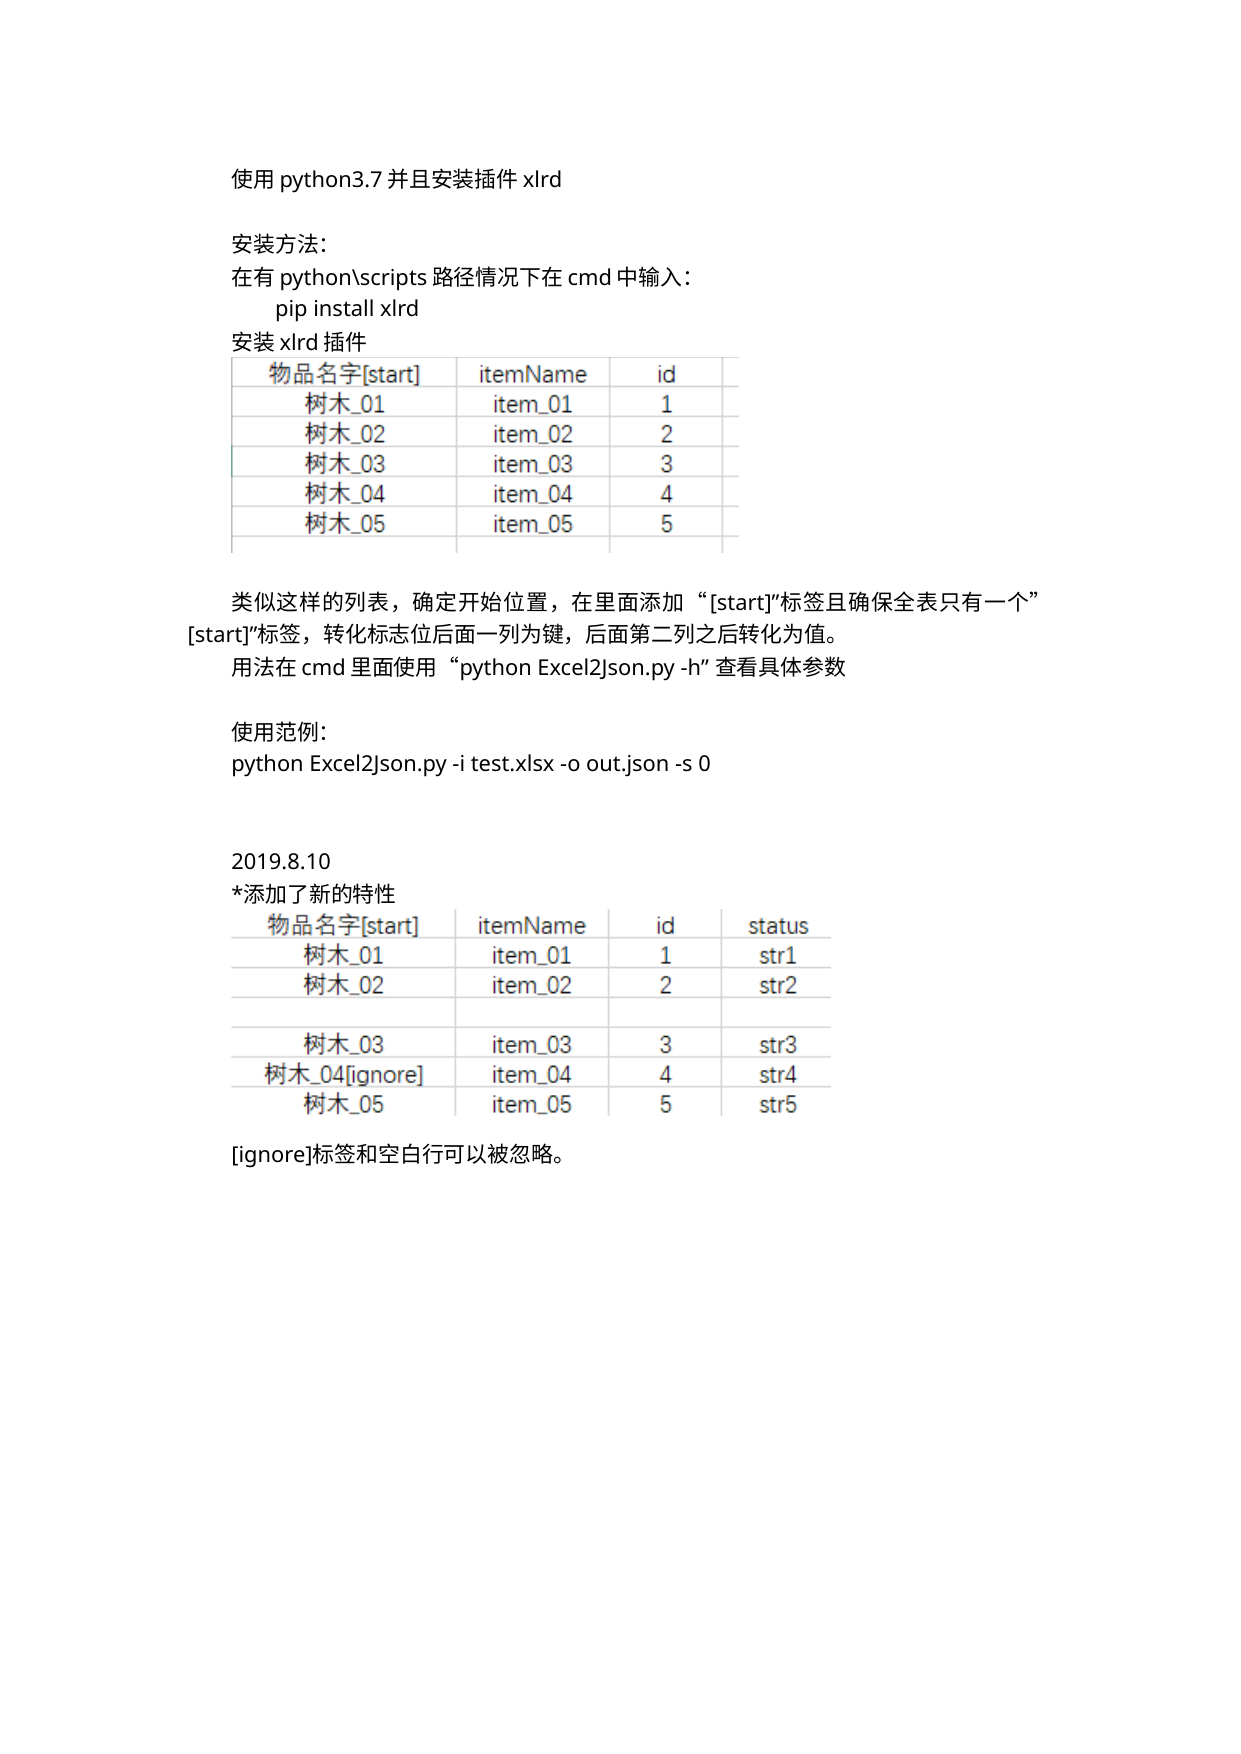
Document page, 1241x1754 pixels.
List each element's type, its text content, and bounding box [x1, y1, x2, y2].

text *添加了新的特性 [187, 877, 1053, 909]
text 2019.8.10 [187, 844, 1053, 877]
text 用法在cmd里面使用“python Excel2Json.py -h” 查看具体参数 [187, 649, 1053, 682]
text 使用范例： [187, 714, 1053, 747]
text [ignore]标签和空白行可以被忽略。 [187, 1137, 1053, 1169]
picture [231, 909, 832, 1116]
text 安装xlrd插件 [187, 324, 1053, 357]
text 使用python3.7并且安装插件xlrd [187, 162, 1053, 194]
text 在有python\scripts路径情况下在cmd中输入： [187, 259, 1053, 292]
text 安装方法： [187, 227, 1053, 259]
text pip install xlrd [187, 292, 1053, 324]
text 类似这样的列表，确定开始位置，在里面添加“[start]”标签且确保全表只有一个” [start]”标签，转化标志位后面一列为键，后面第二列之后转化为值。 [187, 584, 1053, 649]
picture [231, 357, 739, 553]
text python Excel2Json.py -i test.xlsx -o out.json -s 0 [187, 747, 1053, 779]
